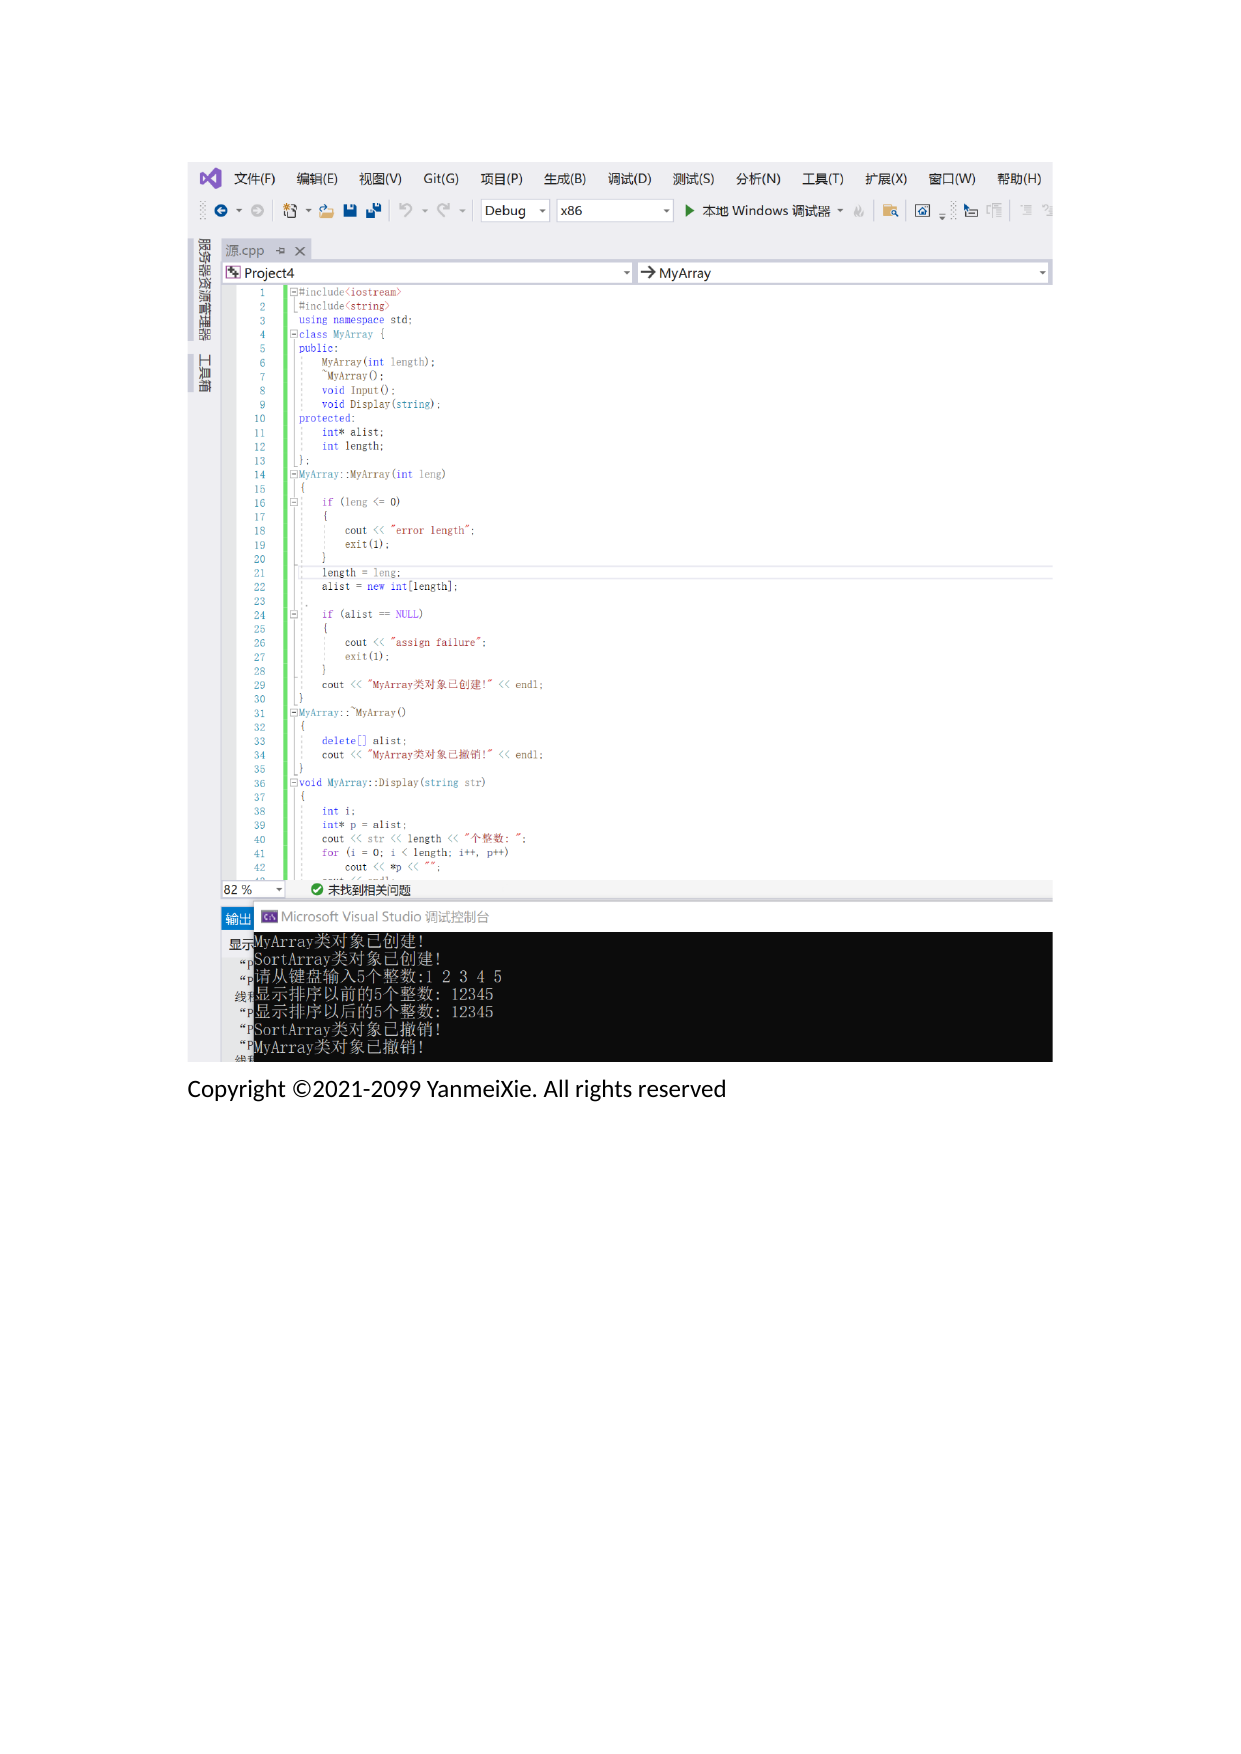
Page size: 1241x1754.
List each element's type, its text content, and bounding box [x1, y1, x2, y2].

picture [187, 162, 1053, 1062]
text Copyright ©2021-2099 YanmeiXie. All rights reserved [187, 1072, 1053, 1104]
